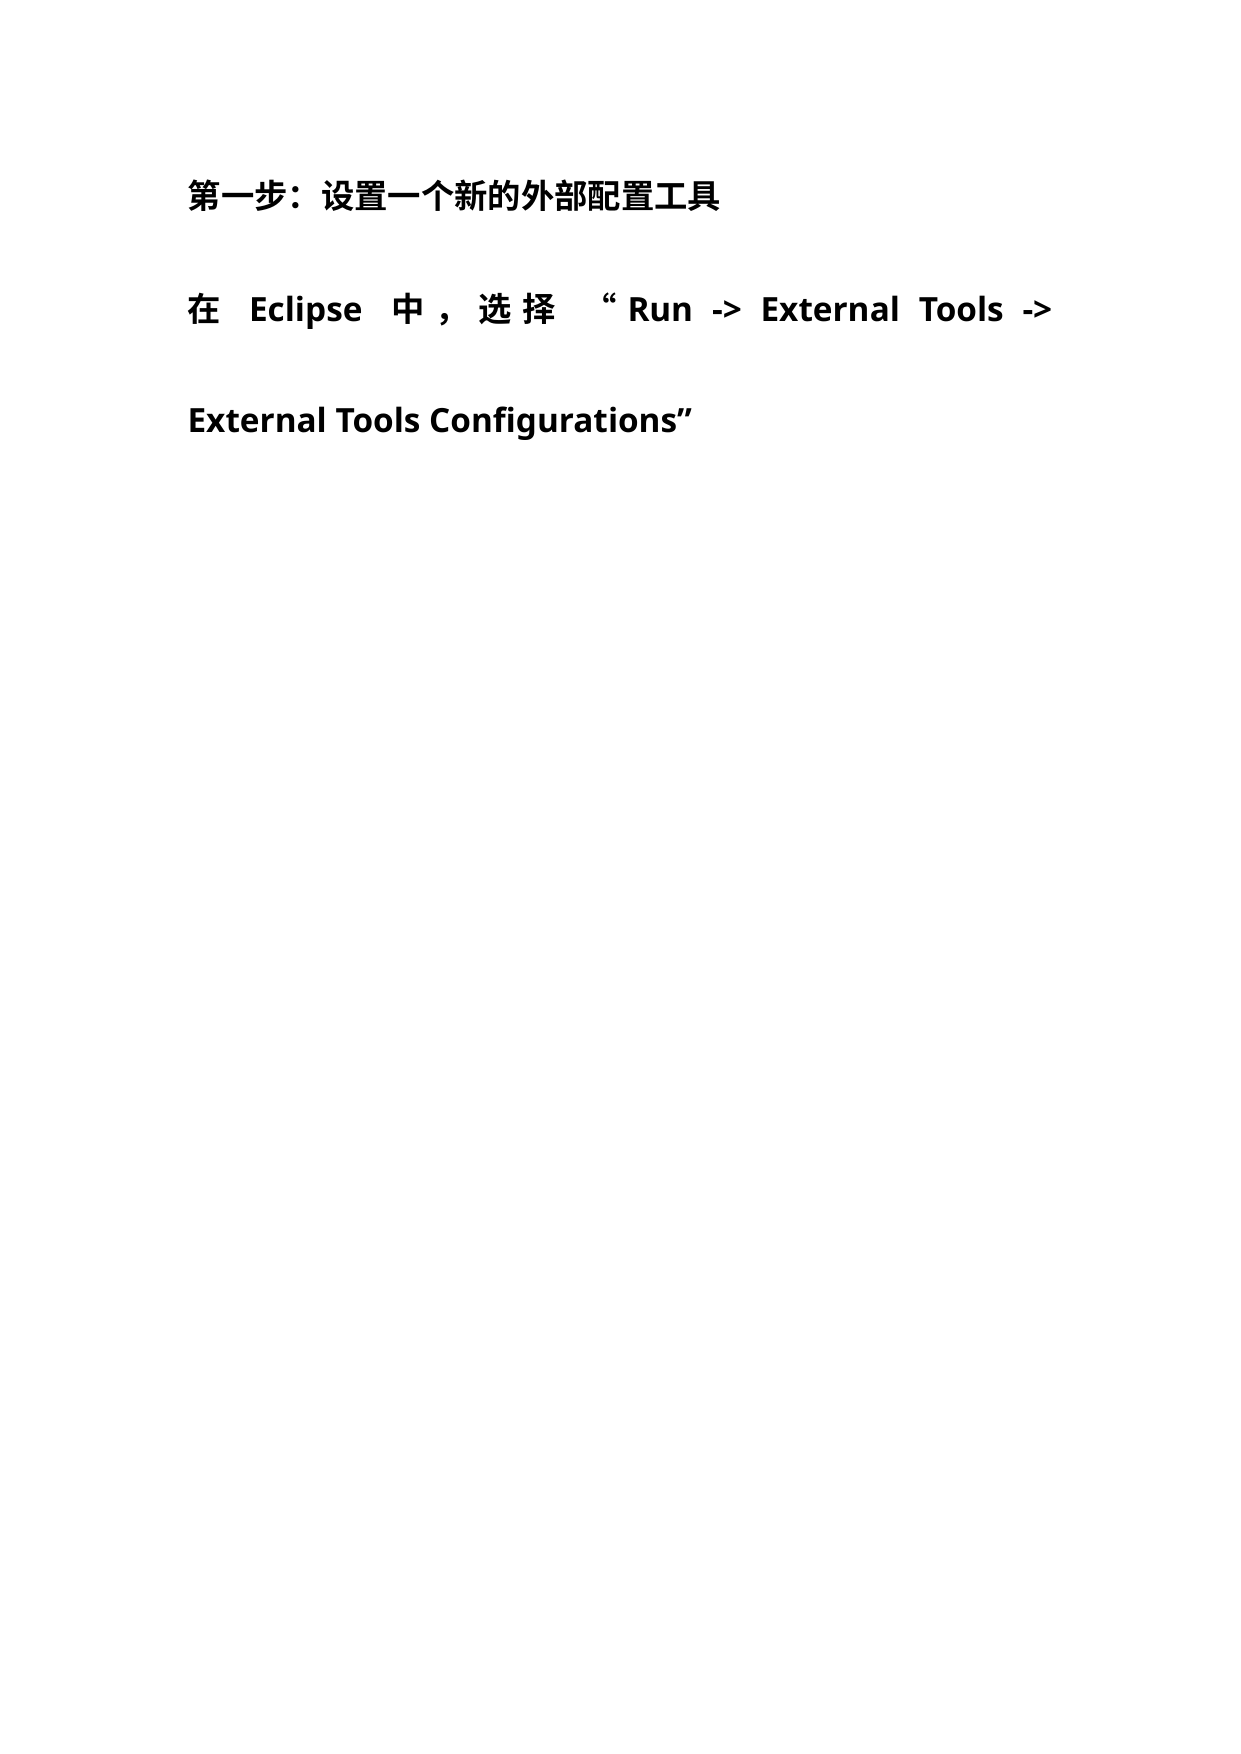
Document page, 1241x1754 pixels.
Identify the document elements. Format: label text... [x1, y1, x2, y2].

subtitle 第一步：设置一个新的外部配置工具 在 Eclipse 中，选择 “Run -> External Tools -> External Tools Configurations” [187, 162, 1053, 452]
